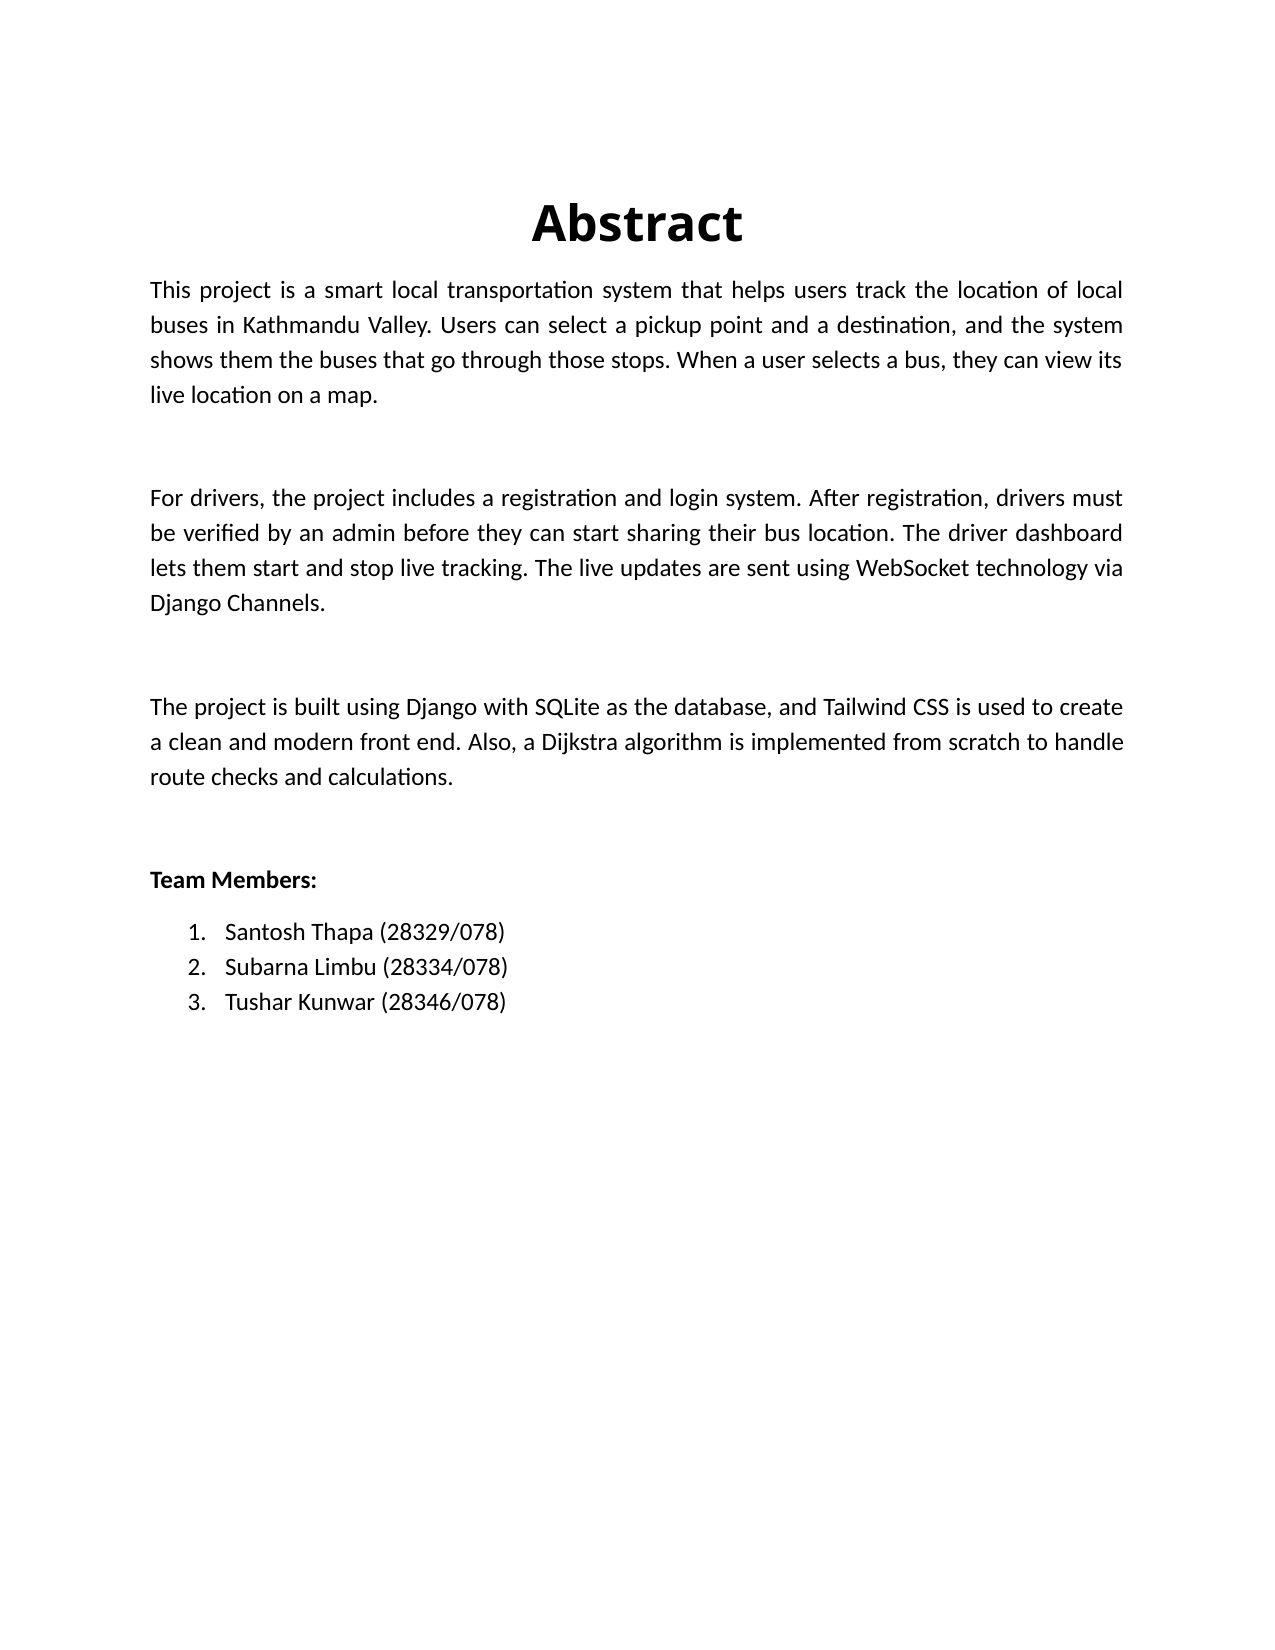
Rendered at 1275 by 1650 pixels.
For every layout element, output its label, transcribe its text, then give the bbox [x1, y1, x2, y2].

subtitle Abstract [150, 187, 1125, 256]
list Tushar Kunwar (28346/078) [187, 986, 1125, 1016]
text For drivers, the project includes a registration and login system. After registration, drivers must be verified by an admin before they can start sharing their bus location. The driver dashboard lets them start and stop live tracking. The live updates are sent using WebSocket technology via Django Channels. [150, 482, 1125, 618]
list Santosh Thapa (28329/078) [187, 916, 1125, 946]
list Subarna Limbu (28334/078) [187, 951, 1125, 981]
text The project is built using Django with SQLite as the database, and Tailwind CSS is used to create a clean and modern front end. Also, a Dijkstra algorithm is implemented from scratch to handle route checks and calculations. [150, 691, 1125, 791]
text This project is a smart local transportation system that helps users track the location of local buses in Kathmandu Valley. Users can select a pickup point and a destination, and the system shows them the buses that go through those stops. When a user selects a bus, they can view its live location on a map. [150, 274, 1125, 410]
text Team Members: [150, 864, 1125, 895]
